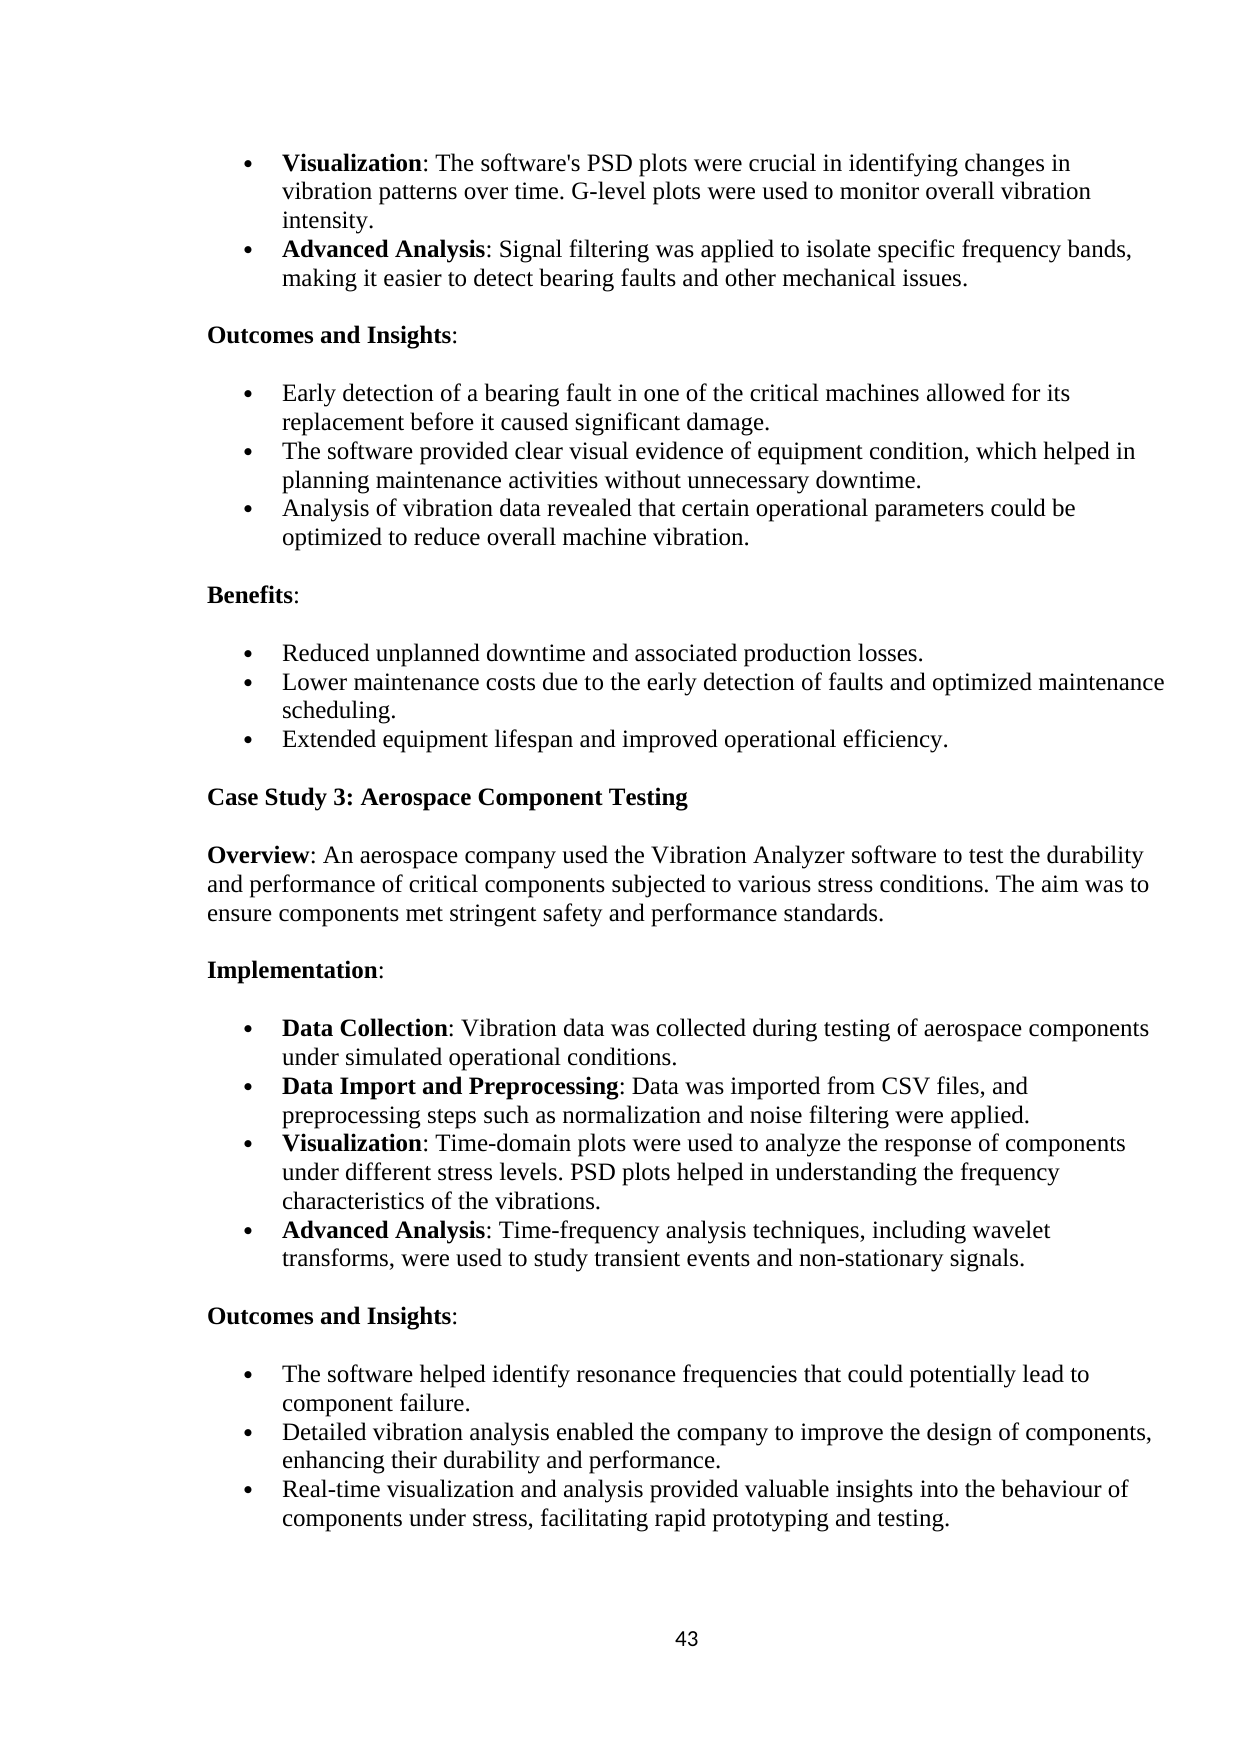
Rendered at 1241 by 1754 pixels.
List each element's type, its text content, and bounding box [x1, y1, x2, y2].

list Real-time visualization and analysis provided valuable insights into the behaviour of components under stress, facilitating rapid prototyping and testing. [244, 1474, 1166, 1532]
list Early detection of a bearing fault in one of the critical machines allowed for its replacement before it caused significant damage. [244, 378, 1166, 436]
list The software provided clear visual evidence of equipment condition, which helped in planning maintenance activities without unnecessary downtime. [244, 436, 1166, 493]
list Analysis of vibration data revealed that certain operational parameters could be optimized to reduce overall machine vibration. [244, 493, 1166, 551]
text Outcomes and Insights: [207, 1301, 1166, 1330]
text Outcomes and Insights: [207, 321, 1166, 349]
list Detailed vibration analysis enabled the company to improve the design of components, enhancing their durability and performance. [244, 1417, 1166, 1474]
list Advanced Analysis: Signal filtering was applied to isolate specific frequency bands, making it easier to detect bearing faults and other mechanical issues. [244, 234, 1166, 291]
list Visualization: Time-domain plots were used to analyze the response of components under different stress levels. PSD plots helped in understanding the frequency characteristics of the vibrations. [244, 1128, 1166, 1215]
list Data Collection: Vibration data was collected during testing of aerospace components under simulated operational conditions. [244, 1013, 1166, 1071]
text Overview: An aerospace company used the Vibration Analyzer software to test the durability and performance of critical components subjected to various stress conditions. The aim was to ensure components met stringent safety and performance standards. [207, 840, 1166, 926]
list Reduced unplanned downtime and associated production losses. [244, 638, 1166, 667]
list Data Import and Preprocessing: Data was imported from CSV files, and preprocessing steps such as normalization and noise filtering were applied. [244, 1071, 1166, 1128]
list The software helped identify resonance frequencies that could potentially lead to component failure. [244, 1359, 1166, 1417]
text Case Study 3: Aerospace Component Testing [207, 782, 1166, 811]
text Benefits: [207, 580, 1166, 609]
list Advanced Analysis: Time-frequency analysis techniques, including wavelet transforms, were used to study transient events and non-stationary signals. [244, 1215, 1166, 1272]
list Extended equipment lifespan and improved operational efficiency. [244, 724, 1166, 753]
list Lower maintenance costs due to the early detection of faults and optimized maintenance scheduling. [244, 667, 1166, 724]
list Visualization: The software's PSD plots were crucial in identifying changes in vibration patterns over time. G-level plots were used to monitor overall vibration intensity. [244, 148, 1166, 234]
text Implementation: [207, 956, 1166, 984]
